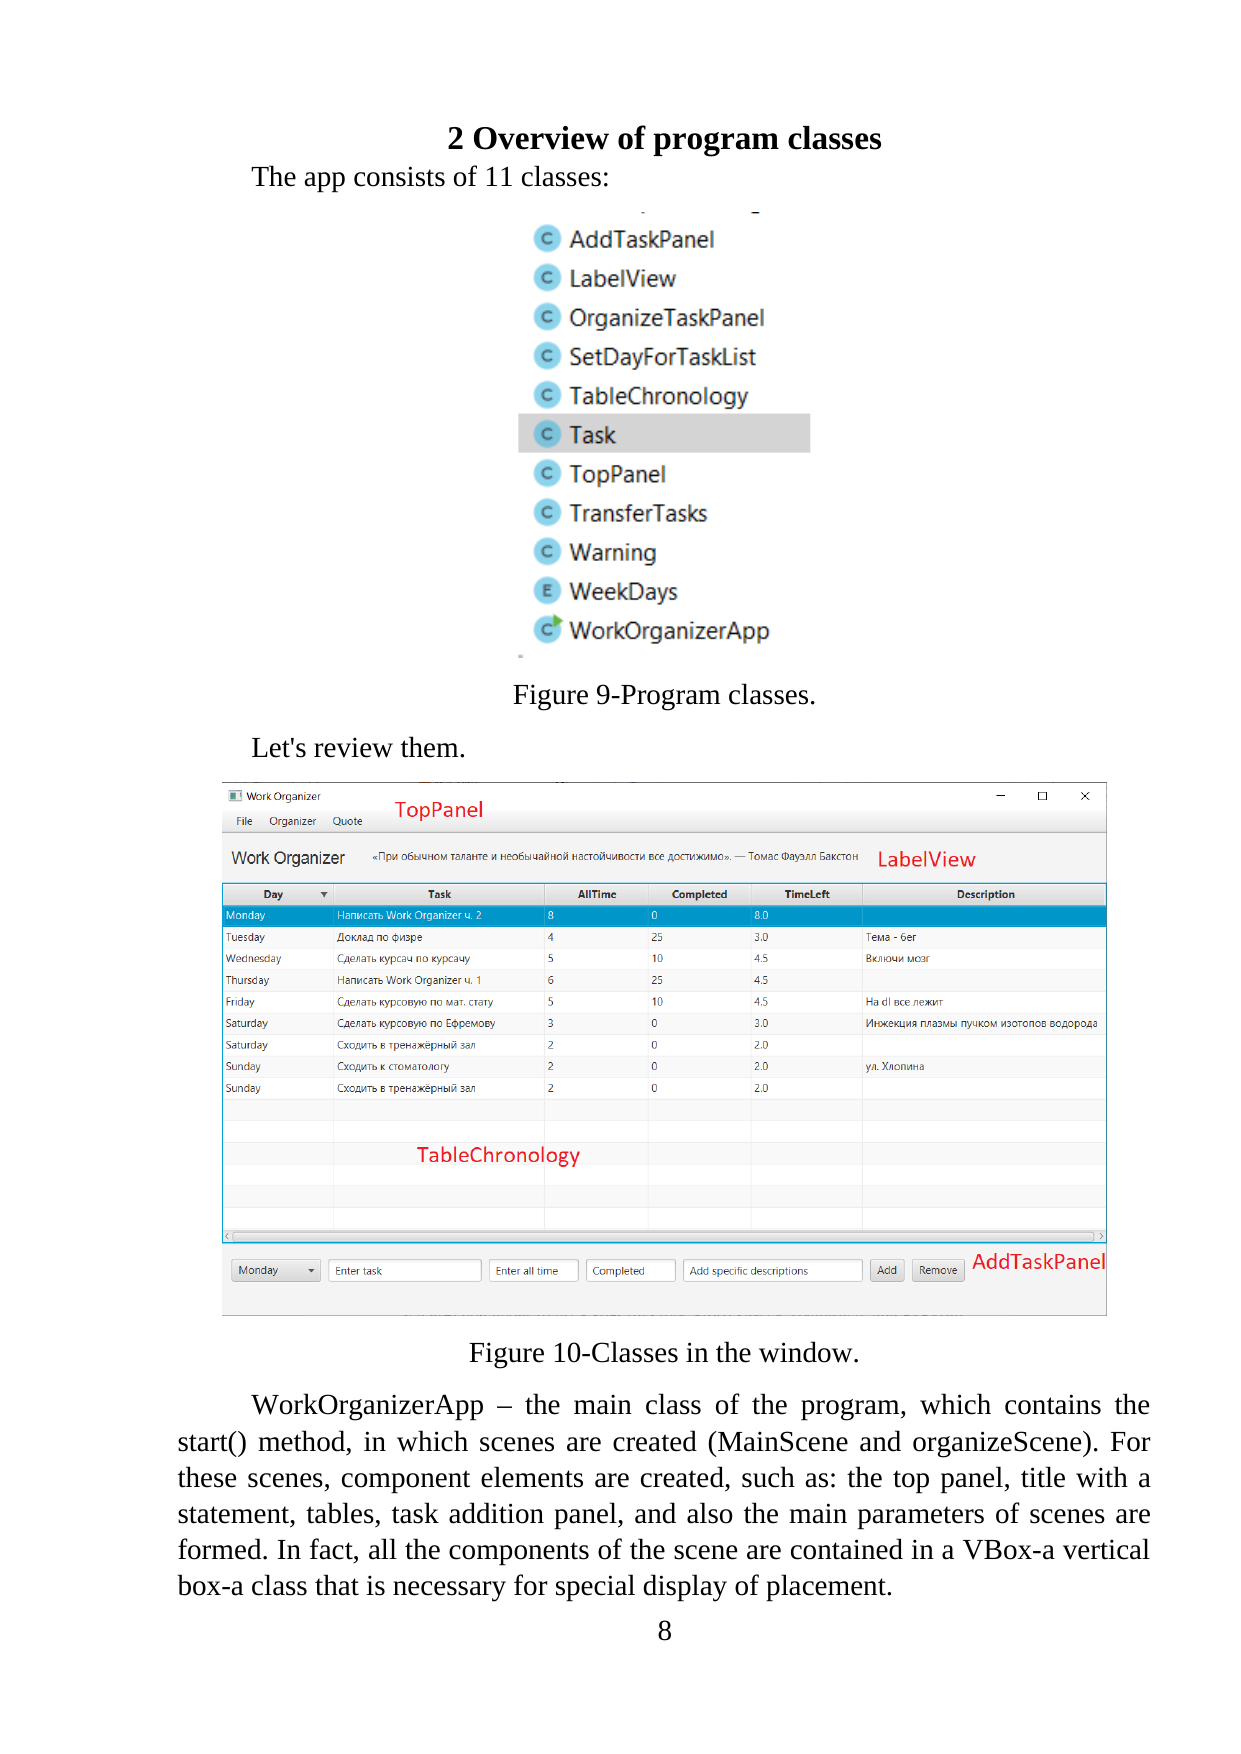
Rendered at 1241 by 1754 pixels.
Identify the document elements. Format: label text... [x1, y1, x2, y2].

picture [518, 212, 811, 658]
picture [224, 885, 1107, 906]
text Figure 10-Classes in the window. [177, 1335, 1152, 1368]
text Let's review them. [177, 730, 1152, 763]
text WorkOrganizerApp – the main class of the program, which contains the start() method, in which scenes are created (MainScene and organizeScene). For these scenes, component elements are created, such as: the top panel, title with a statement, tables, task addition panel, and also the main parameters of scenes are formed. In fact, all the components of the scene are contained in a VBox-a vertical box-a class that is necessary for special display of placement. [177, 1387, 1152, 1602]
text Figure 9-Program classes. [177, 677, 1152, 711]
text The app consists of 11 classes: [177, 159, 1152, 193]
subtitle 2 Overview of program classes [177, 118, 1152, 156]
picture [222, 1244, 1107, 1316]
picture [224, 928, 1107, 1241]
picture [222, 782, 1107, 882]
